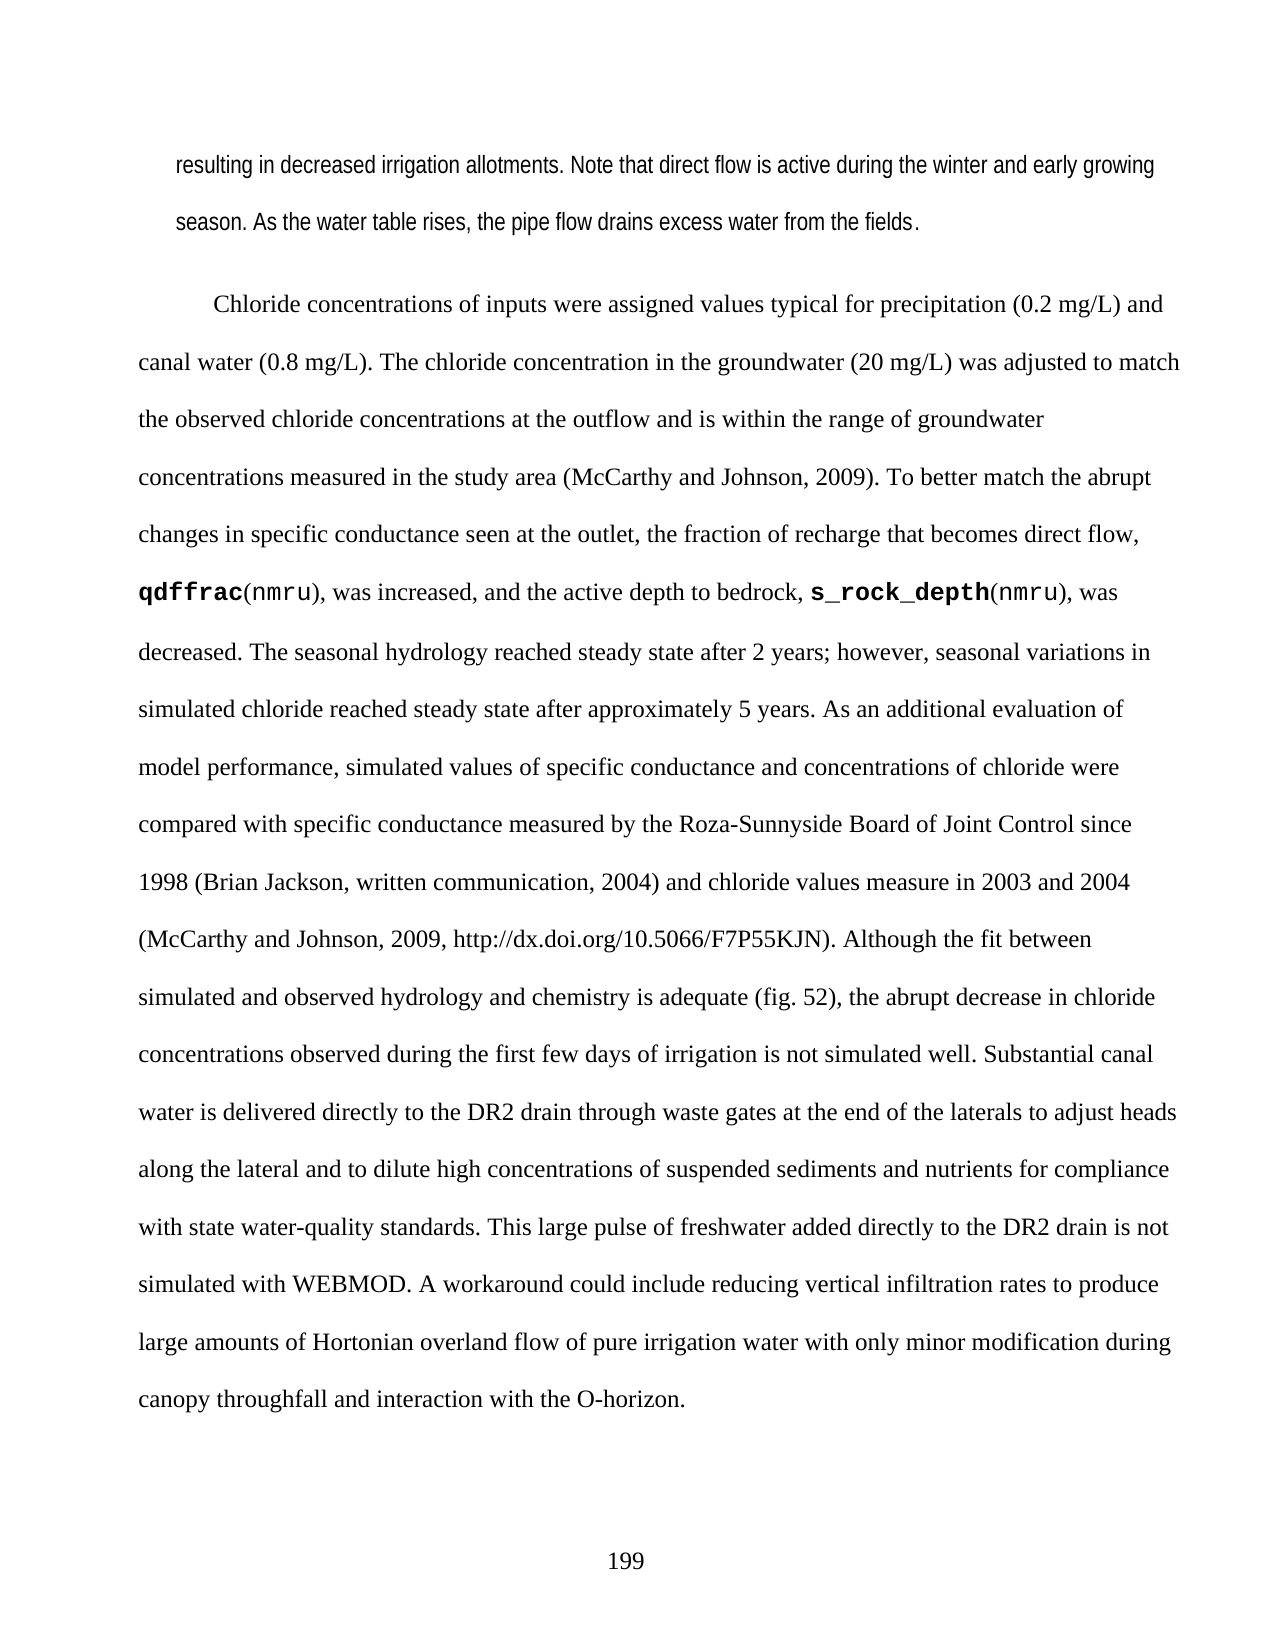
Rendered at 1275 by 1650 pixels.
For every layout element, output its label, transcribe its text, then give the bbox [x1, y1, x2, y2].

text Chloride concentrations of inputs were assigned values typical for precipitation (0.2 mg/L) and canal water (0.8 mg/L). The chloride concentration in the groundwater (20 mg/L) was adjusted to match the observed chloride concentrations at the outflow and is within the range of groundwater concentrations measured in the study area (McCarthy and Johnson, 2009). To better match the abrupt changes in specific conductance seen at the outlet, the fraction of recharge that becomes direct flow, qdffrac(nmru), was increased, and the active depth to bedrock, s_rock_depth(nmru), was decreased. The seasonal hydrology reached steady state after 2 years; however, seasonal variations in simulated chloride reached steady state after approximately 5 years. As an additional evaluation of model performance, simulated values of specific conductance and concentrations of chloride were compared with specific conductance measured by the Roza-Sunnyside Board of Joint Control since 1998 (Brian Jackson, written communication, 2004) and chloride values measure in 2003 and 2004 (McCarthy and Johnson, 2009, http://dx.doi.org/10.5066/F7P55KJN). Although the fit between simulated and observed hydrology and chemistry is adequate (fig. 52), the abrupt decrease in chloride concentrations observed during the first few days of irrigation is not simulated well. Substantial canal water is delivered directly to the DR2 drain through waste gates at the end of the laterals to adjust heads along the lateral and to dilute high concentrations of suspended sediments and nutrients for compliance with state water-quality standards. This large pulse of freshwater added directly to the DR2 drain is not simulated with WEBMOD. A workaround could include reducing vertical infiltration rates to produce large amounts of Hortonian overland flow of pure irrigation water with only minor modification during canopy throughfall and interaction with the O-horizon. [138, 289, 1185, 1413]
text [138, 150, 1185, 236]
